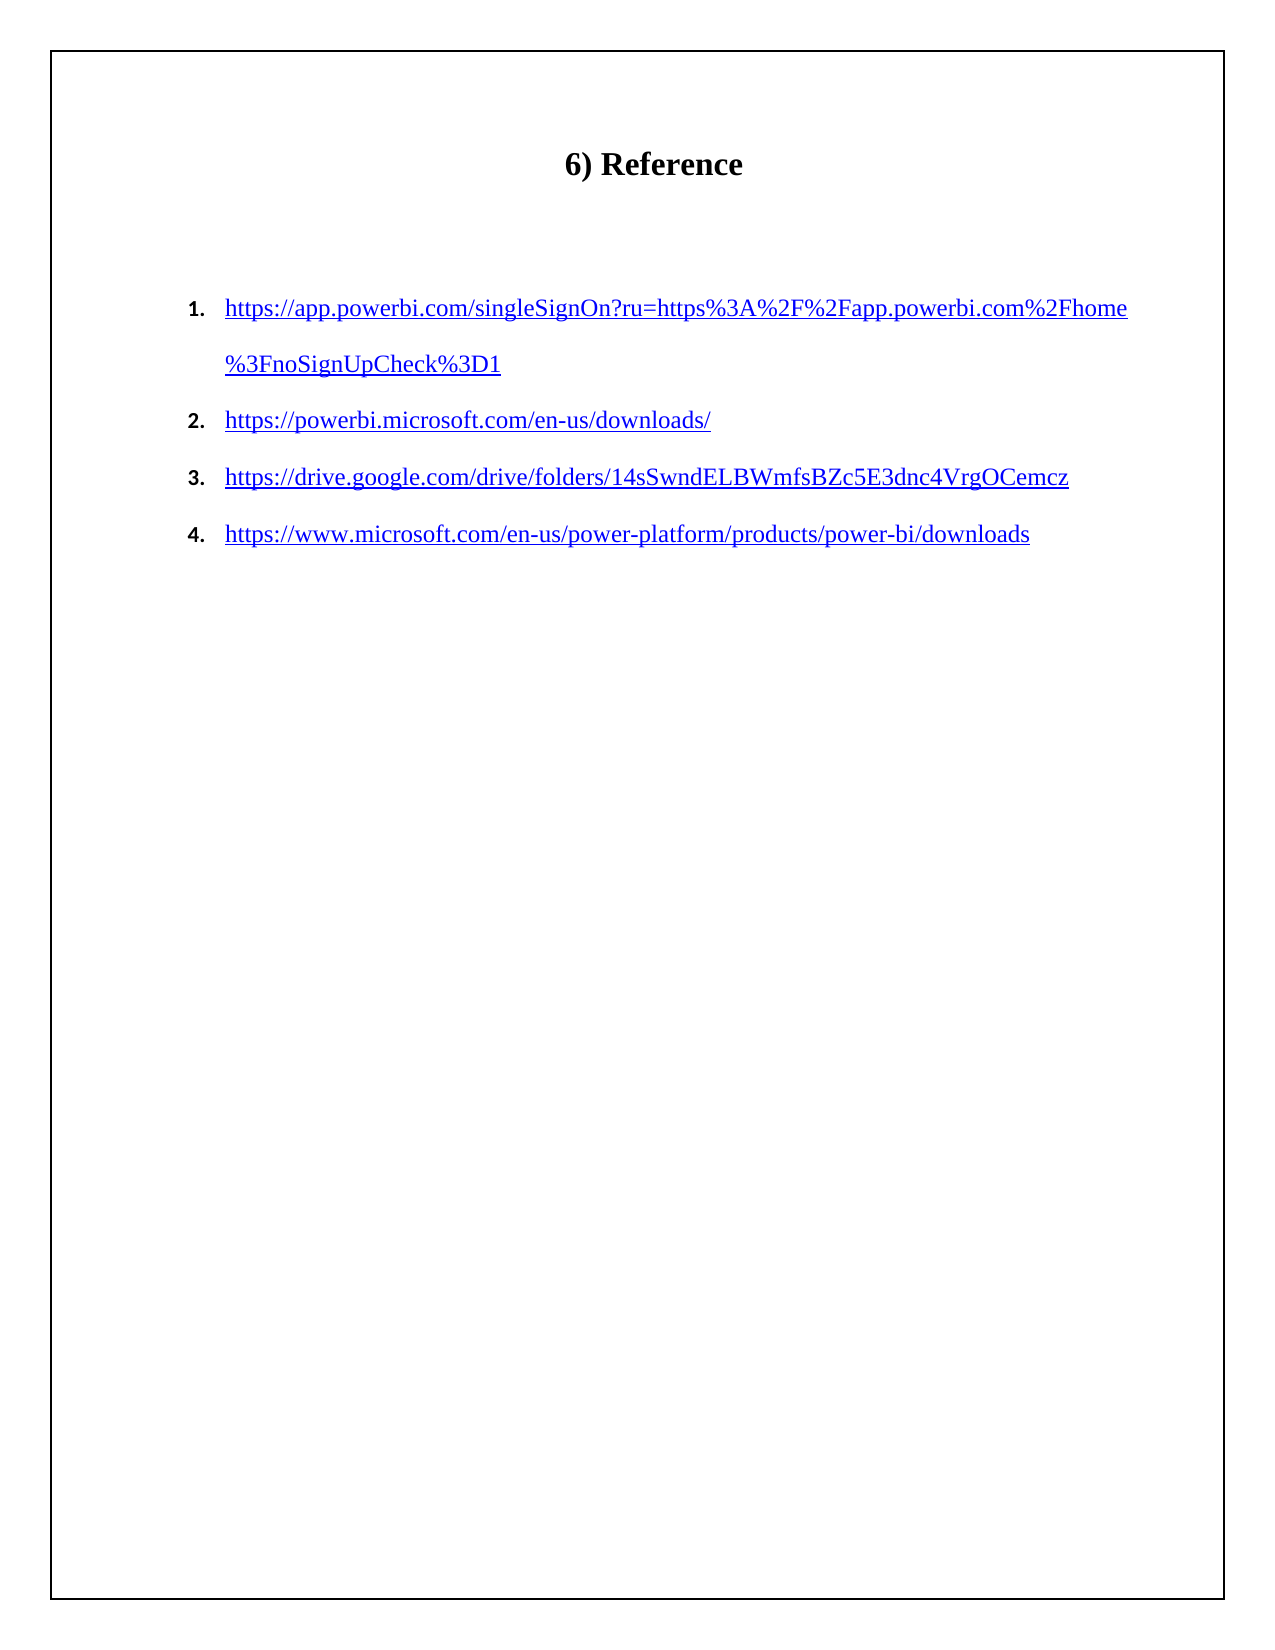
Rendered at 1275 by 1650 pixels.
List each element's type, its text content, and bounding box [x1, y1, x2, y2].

list https://www.microsoft.com/en-us/power-platform/products/power-bi/downloads [187, 519, 1185, 548]
list https://drive.google.com/drive/folders/14sSwndELBWmfsBZc5E3dnc4VrgOCemcz [187, 462, 1185, 491]
list https://powerbi.microsoft.com/en-us/downloads/ [187, 406, 1185, 434]
list https://app.powerbi.com/singleSignOn?ru=https%3A%2F%2Fapp.powerbi.com%2Fhome%3FnoSignUpCheck%3D1 [187, 293, 1185, 378]
list 6) Reference [519, 144, 1185, 182]
